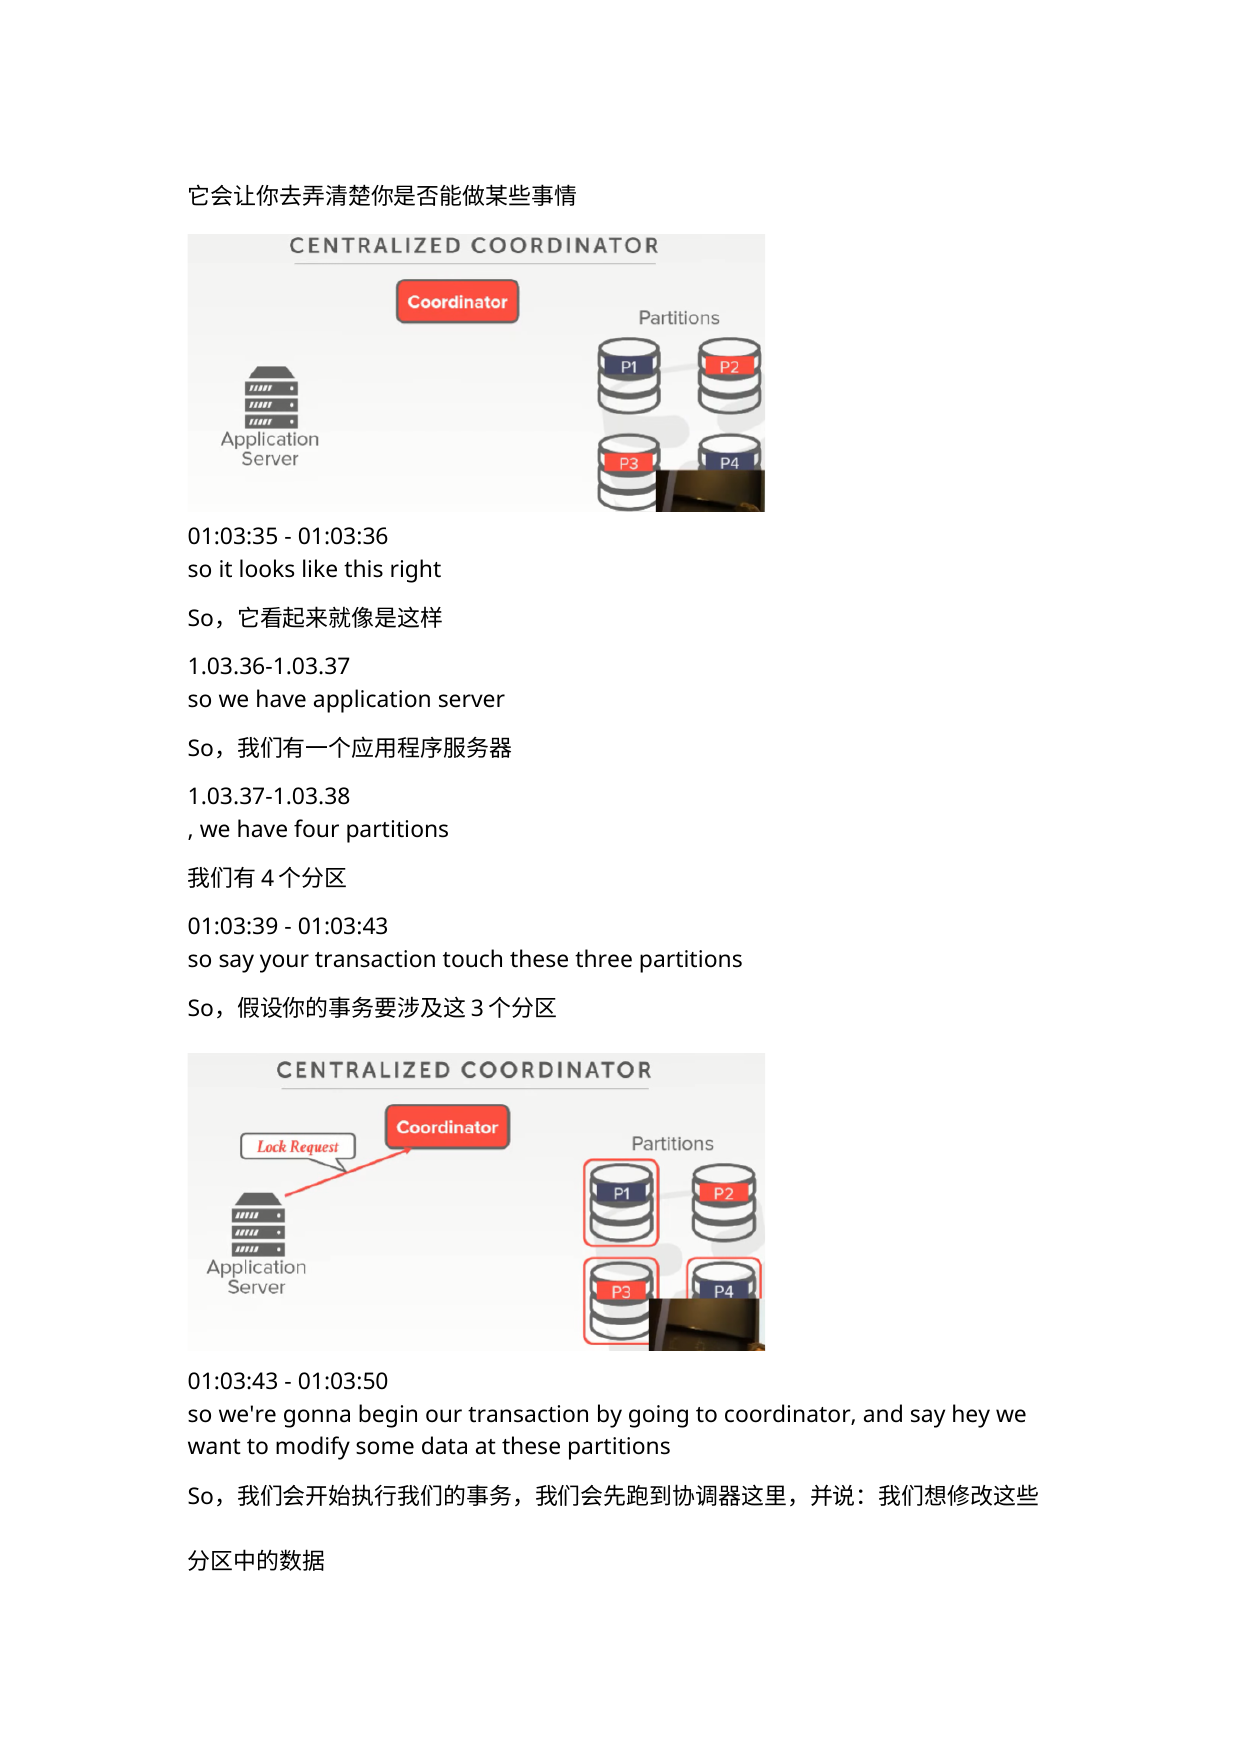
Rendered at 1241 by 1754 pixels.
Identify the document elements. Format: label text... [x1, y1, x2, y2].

text so say your transaction touch these three partitions [187, 942, 1053, 974]
text 我们有4个分区 [187, 844, 1053, 909]
text So，假设你的事务要涉及这3个分区 [187, 974, 1053, 1039]
text 01:03:43 - 01:03:50 [187, 1364, 1053, 1397]
text so we have application server [187, 682, 1053, 714]
text So，它看起来就像是这样 [187, 584, 1053, 649]
text 01:03:39 - 01:03:43 [187, 909, 1053, 942]
text So，我们会开始执行我们的事务，我们会先跑到协调器这里，并说：我们想修改这些分区中的数据 [187, 1462, 1053, 1592]
text so it looks like this right [187, 552, 1053, 584]
text 1.03.37-1.03.38 [187, 779, 1053, 812]
text , we have four partitions [187, 812, 1053, 844]
text so we're gonna begin our transaction by going to coordinator, and say hey we want to modify some data at these partitions [187, 1397, 1053, 1462]
picture [187, 234, 766, 512]
picture [187, 1053, 766, 1351]
text 1.03.36-1.03.37 [187, 649, 1053, 682]
text 01:03:35 - 01:03:36 [187, 519, 1053, 552]
text So，我们有一个应用程序服务器 [187, 714, 1053, 779]
text 它会让你去弄清楚你是否能做某些事情 [187, 162, 1053, 227]
